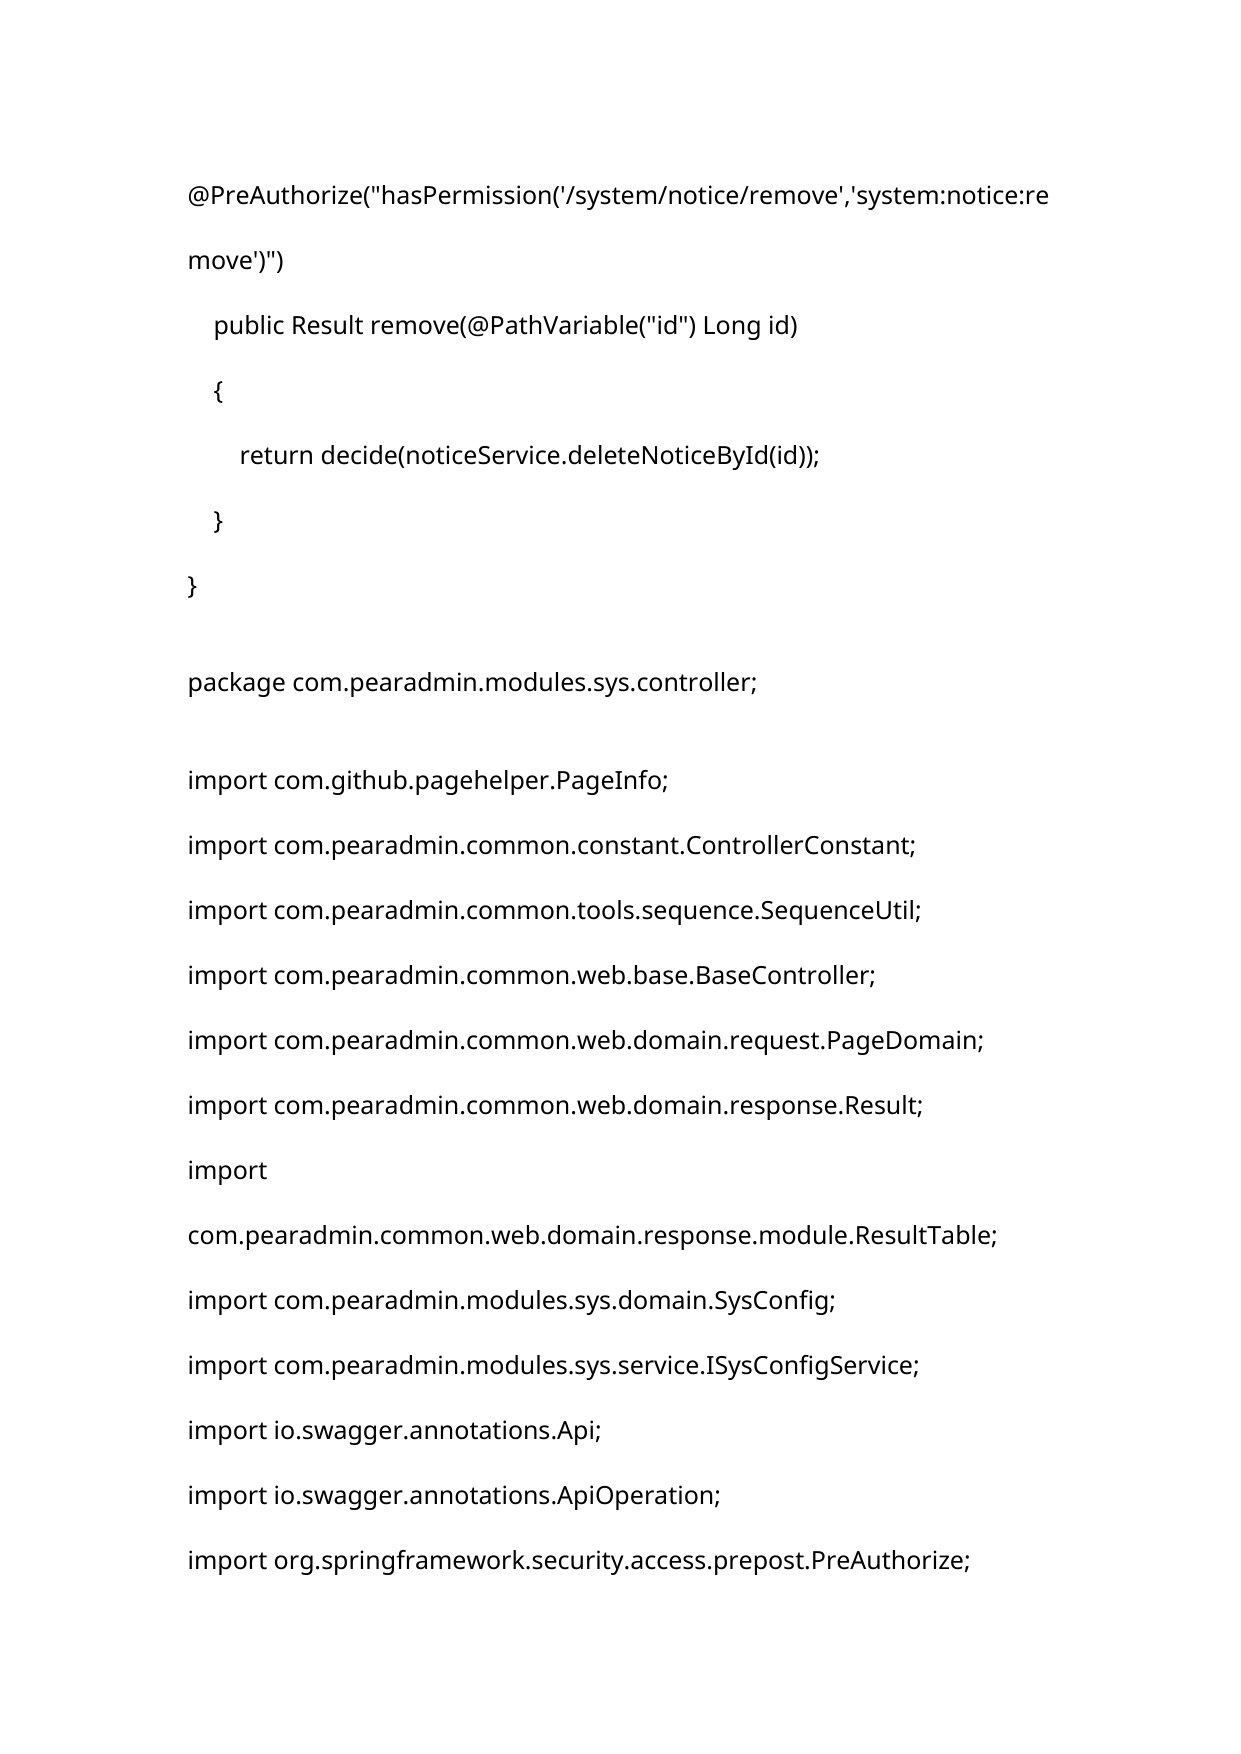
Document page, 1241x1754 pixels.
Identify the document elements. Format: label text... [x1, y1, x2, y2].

text import com.pearadmin.modules.sys.domain.SysConfig; [187, 1267, 1053, 1332]
text public Result remove(@PathVariable("id") Long id) [187, 292, 1053, 357]
text return decide(noticeService.deleteNoticeById(id)); [187, 422, 1053, 487]
text import io.swagger.annotations.Api; [187, 1397, 1053, 1462]
text import io.swagger.annotations.ApiOperation; [187, 1462, 1053, 1527]
text import com.pearadmin.common.web.domain.response.module.ResultTable; [187, 1137, 1053, 1267]
text import com.pearadmin.common.web.domain.response.Result; [187, 1072, 1053, 1137]
text import com.pearadmin.common.constant.ControllerConstant; [187, 812, 1053, 877]
text import com.pearadmin.modules.sys.service.ISysConfigService; [187, 1332, 1053, 1397]
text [187, 162, 1053, 292]
text import com.pearadmin.common.tools.sequence.SequenceUtil; [187, 877, 1053, 942]
text } [187, 552, 1053, 617]
text import com.pearadmin.common.web.domain.request.PageDomain; [187, 1007, 1053, 1072]
text } [187, 487, 1053, 552]
text import org.springframework.security.access.prepost.PreAuthorize; [187, 1527, 1053, 1592]
text import com.pearadmin.common.web.base.BaseController; [187, 942, 1053, 1007]
text package com.pearadmin.modules.sys.controller; [187, 649, 1053, 714]
text { [187, 357, 1053, 422]
text import com.github.pagehelper.PageInfo; [187, 747, 1053, 812]
